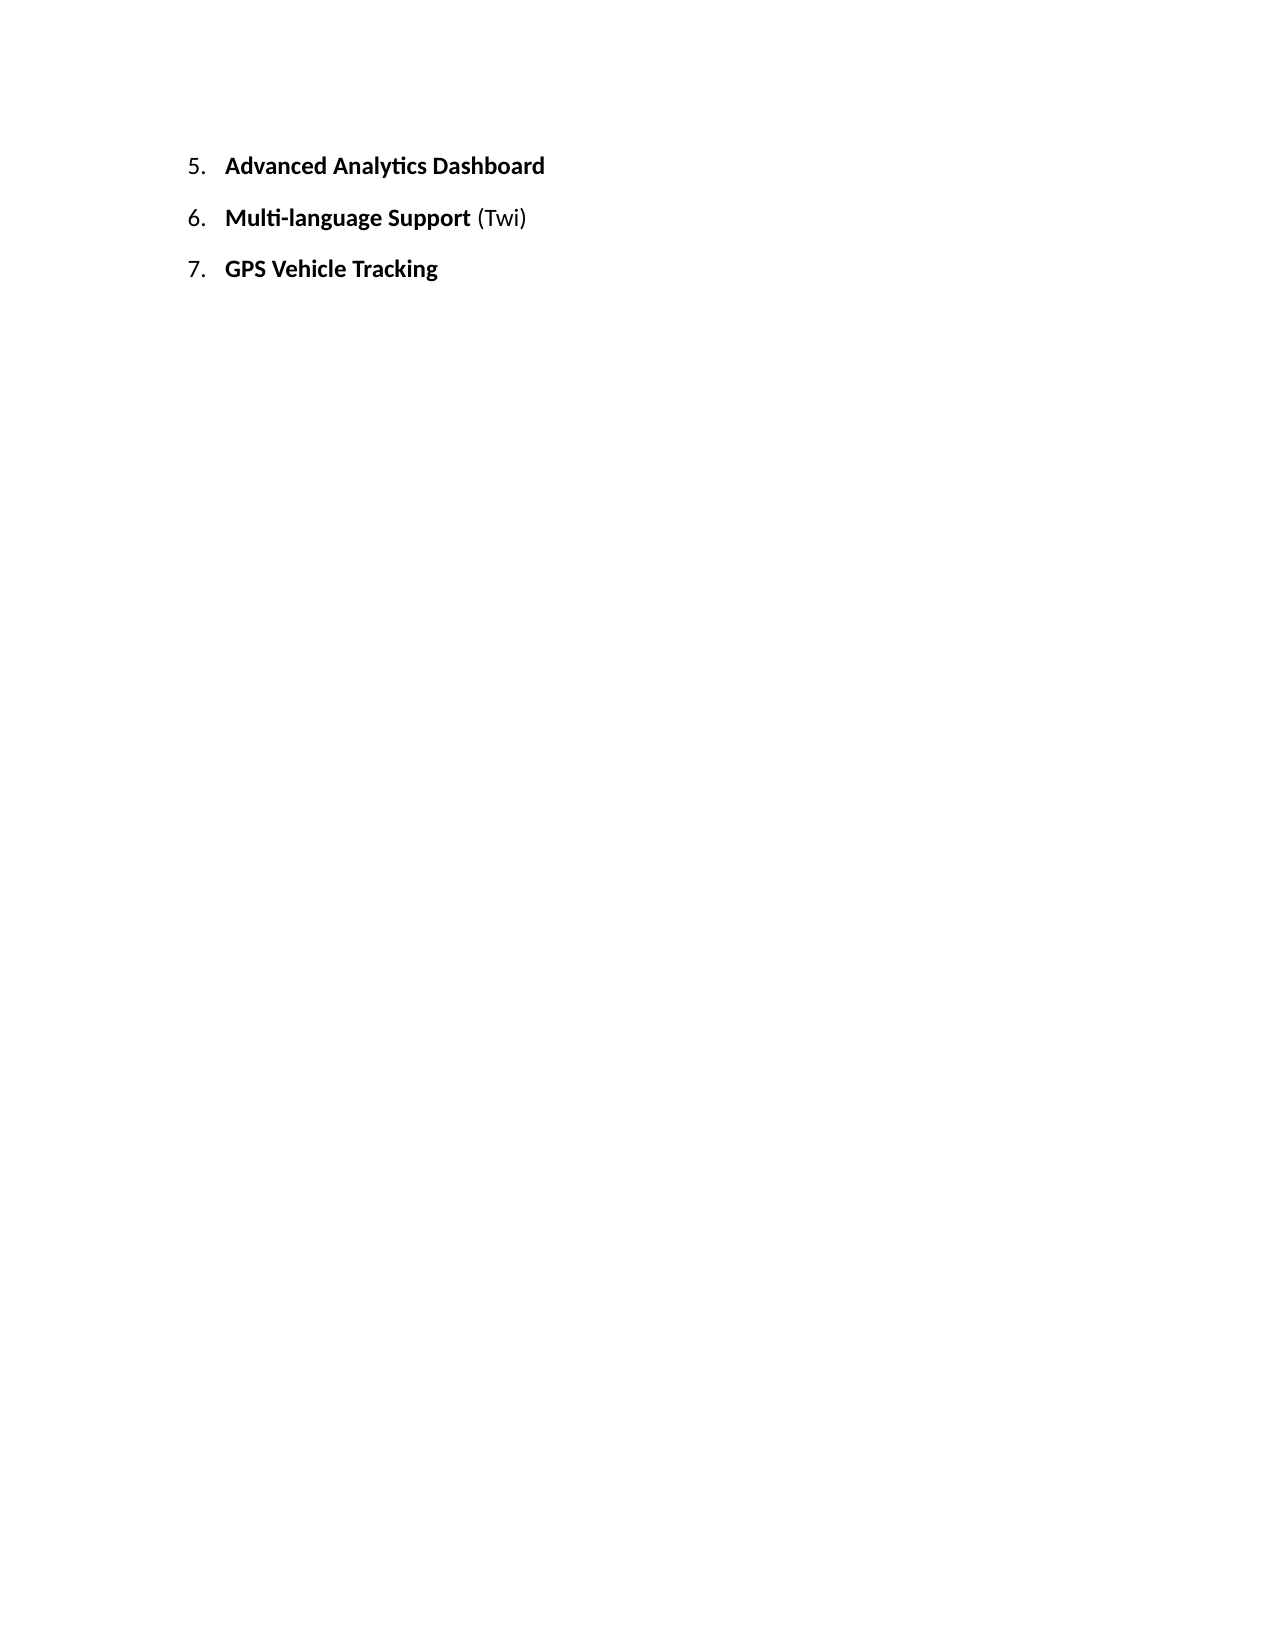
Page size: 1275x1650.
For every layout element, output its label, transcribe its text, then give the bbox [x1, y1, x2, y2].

list GPS Vehicle Tracking [187, 253, 1125, 284]
list Multi-language Support (Twi) [187, 202, 1125, 232]
list Advanced Analytics Dashboard [187, 150, 1125, 181]
